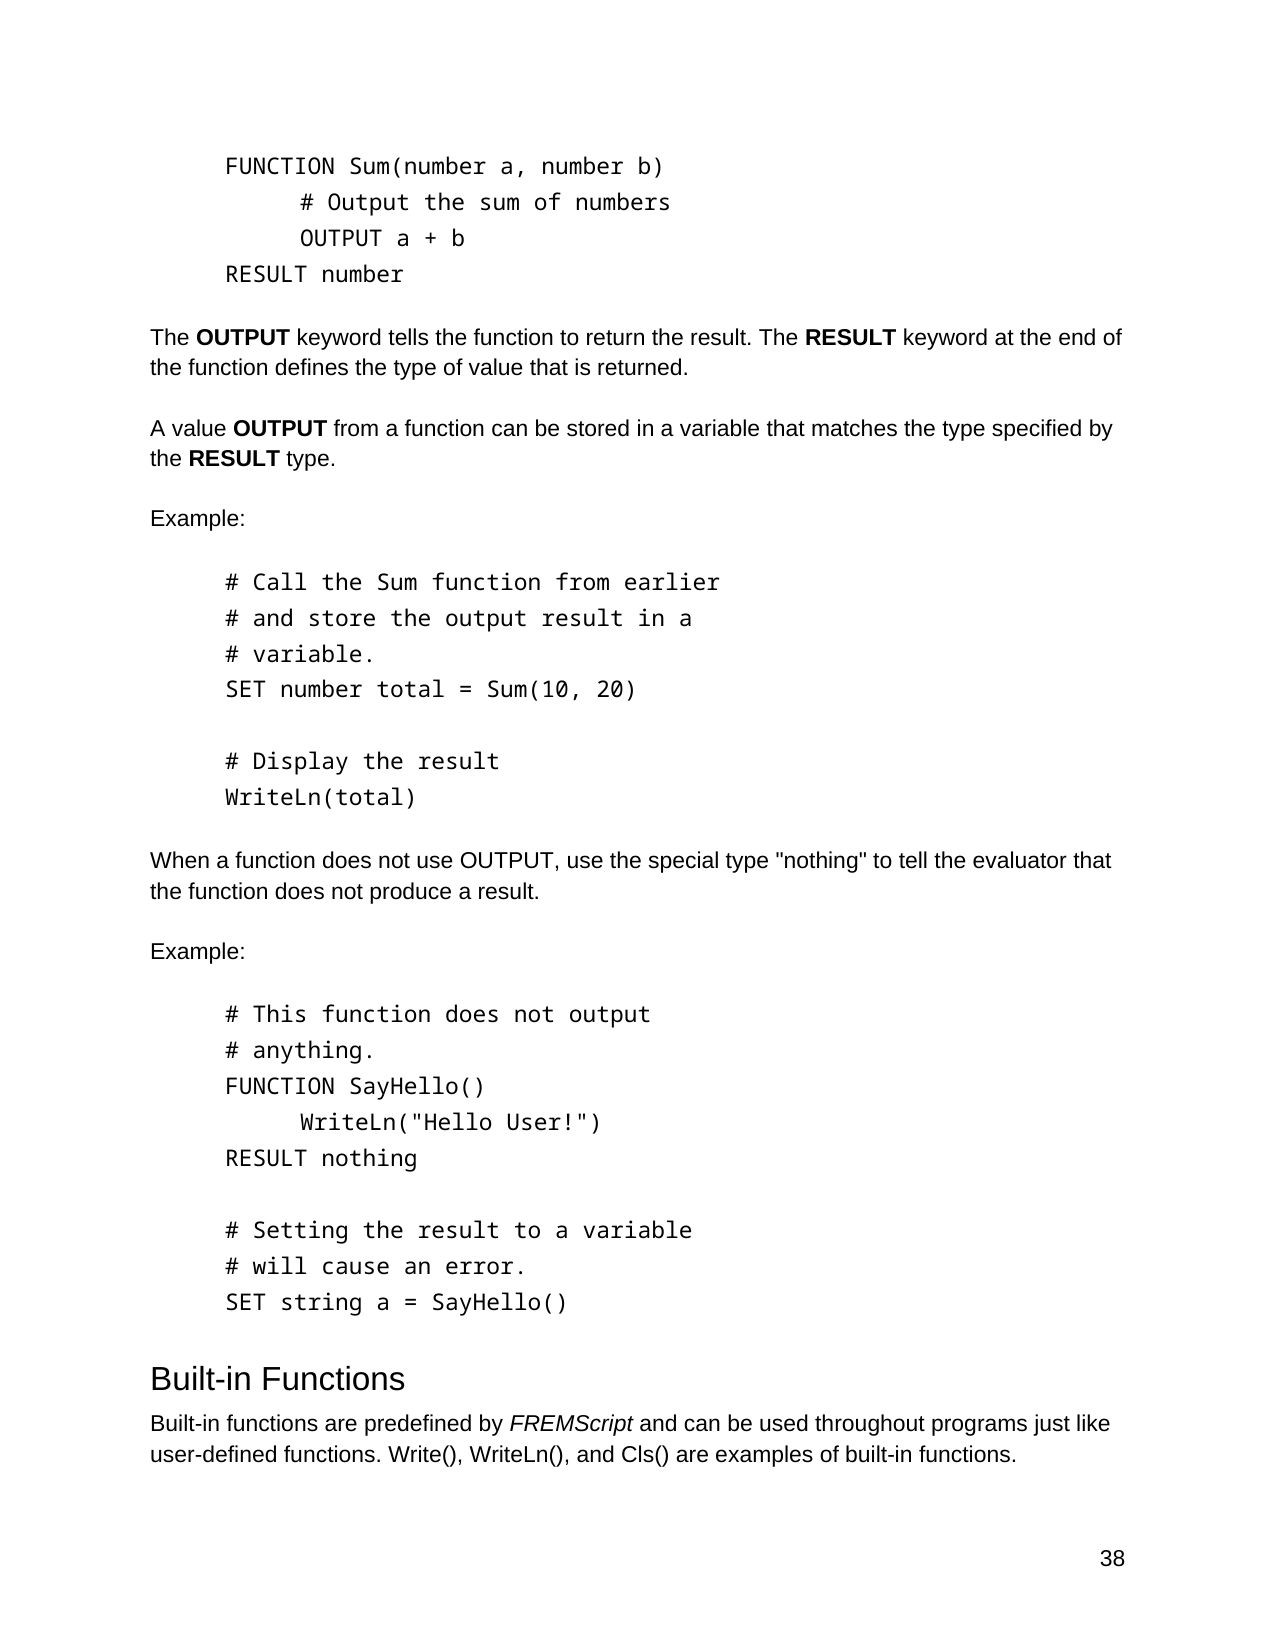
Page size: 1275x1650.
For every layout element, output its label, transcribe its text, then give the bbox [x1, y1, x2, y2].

text SET number total = Sum(10, 20) [225, 673, 1125, 705]
text RESULT nothing [225, 1142, 1125, 1173]
text WriteLn(total) [225, 781, 1125, 812]
subtitle Built-in Functions [150, 1359, 1125, 1398]
text Example: [150, 938, 1125, 964]
text # Setting the result to a variable [225, 1214, 1125, 1245]
text # anything. [225, 1034, 1125, 1066]
text # and store the output result in a [225, 602, 1125, 633]
text # Call the Sum function from earlier [225, 566, 1125, 597]
text # variable. [225, 637, 1125, 669]
text # Display the result [225, 745, 1125, 777]
text FUNCTION Sum(number a, number b) [225, 150, 1125, 181]
text RESULT number [225, 258, 1125, 289]
text FUNCTION SayHello() [225, 1070, 1125, 1102]
text # This function does not output [225, 998, 1125, 1030]
text The OUTPUT keyword tells the function to return the result. The RESULT keyword at the end of the function defines the type of value that is returned. [150, 324, 1125, 381]
text # Output the sum of numbers [225, 186, 1125, 217]
text # will cause an error. [225, 1250, 1125, 1281]
text Example: [150, 505, 1125, 532]
text WriteLn("Hello User!") [225, 1106, 1125, 1137]
text OUTPUT a + b [225, 222, 1125, 253]
text Built-in functions are predefined by FREMScript and can be used throughout programs just like user-defined functions. Write(), WriteLn(), and Cls() are examples of built-in functions. [150, 1410, 1125, 1467]
text A value OUTPUT from a function can be stored in a variable that matches the type specified by the RESULT type. [150, 414, 1125, 471]
text When a function does not use OUTPUT, use the special type "nothing" to tell the evaluator that the function does not produce a result. [150, 847, 1125, 904]
text SET string a = SayHello() [225, 1286, 1125, 1317]
